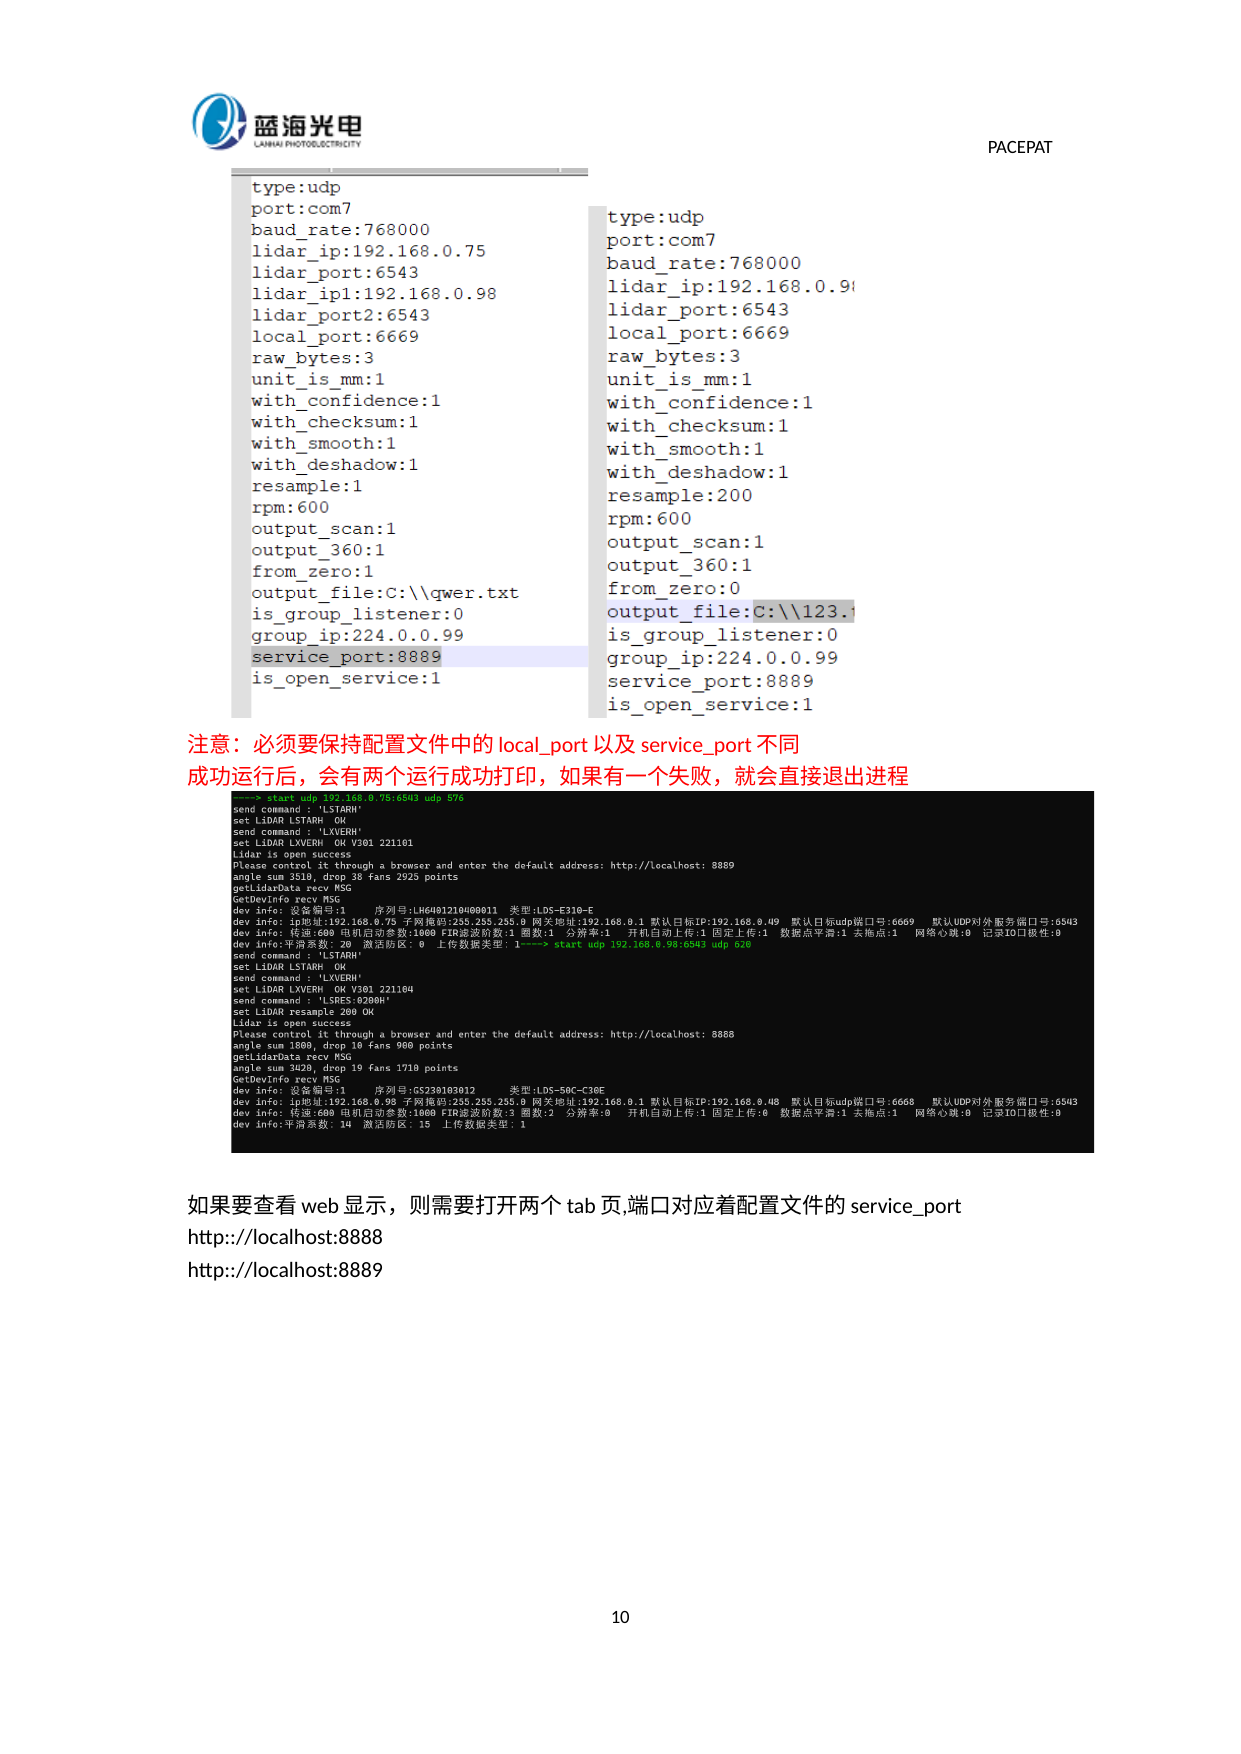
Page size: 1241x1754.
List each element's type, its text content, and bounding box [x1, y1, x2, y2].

text http:://localhost:8889 [187, 1253, 1053, 1285]
picture [231, 791, 1095, 1153]
text 成功运行后，会有两个运行成功打印，如果有一个失败，就会直接退出进程 [187, 759, 1053, 791]
picture [187, 90, 369, 154]
text 注意：必须要保持配置文件中的local_port以及service_port不同 [187, 726, 1053, 759]
text http:://localhost:8888 [187, 1220, 1053, 1253]
picture [231, 168, 855, 718]
text 如果要查看web显示，则需要打开两个tab页,端口对应着配置文件的service_port [187, 1188, 1053, 1220]
